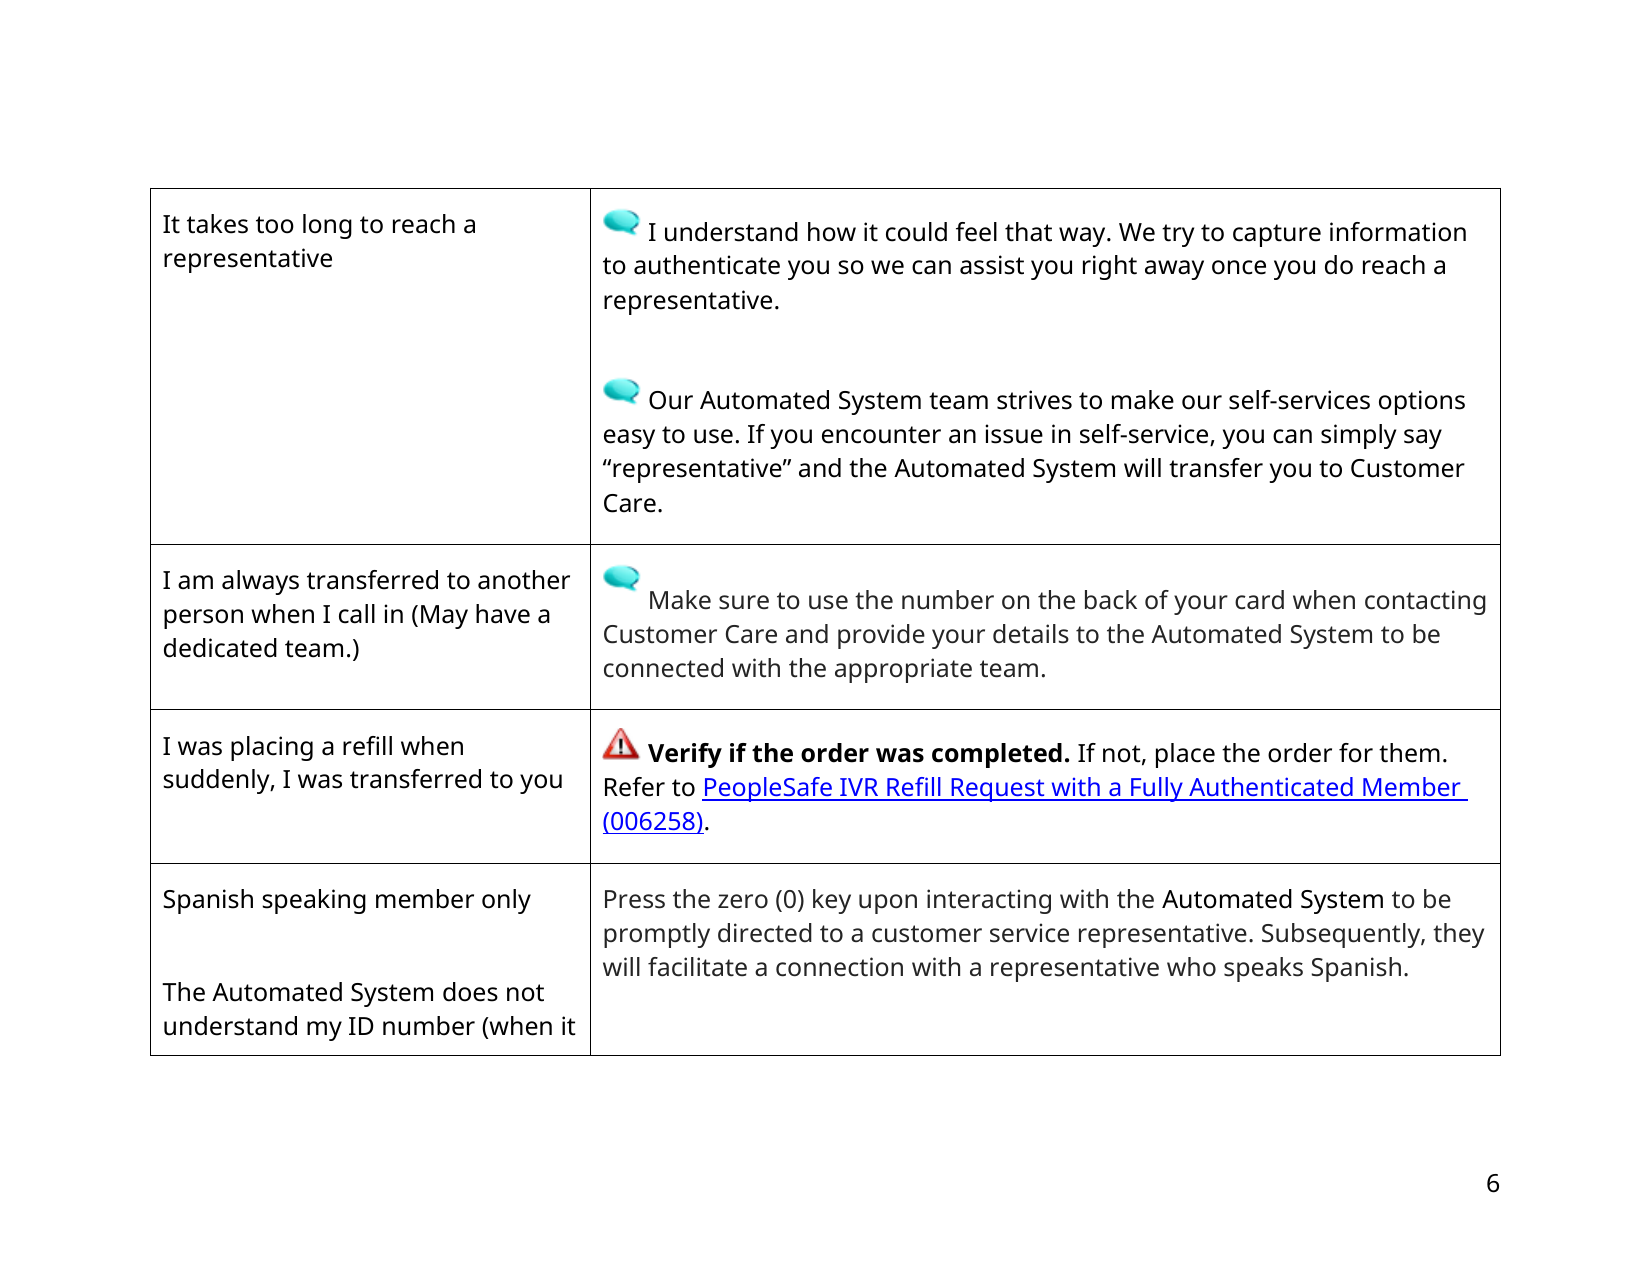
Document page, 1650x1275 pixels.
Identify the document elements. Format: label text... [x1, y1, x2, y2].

table_cell Make sure to use the number on the back of your card when contacting Customer Care and provide your details to the Automated System to be connected with the appropriate team. [591, 545, 1500, 709]
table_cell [591, 864, 1500, 1055]
picture [602, 562, 642, 597]
picture [602, 728, 642, 763]
picture [602, 375, 642, 410]
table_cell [151, 864, 590, 1055]
table_cell It takes too long to reach a representative [151, 189, 590, 544]
table_cell I understand how it could feel that way. We try to capture information to authenticate you so we can assist you right away once you do reach a representative. Our Automated System team strives to make our self-services options easy to use. If you encounter an issue in self-service, you can simply say “representative” and the Automated System will transfer you to Customer Care. [591, 189, 1500, 544]
table_cell I am always transferred to another person when I call in (May have a dedicated team.) [151, 545, 590, 709]
table_cell I was placing a refill when suddenly, I was transferred to you [151, 710, 590, 862]
table_cell Verify if the order was completed. If not, place the order for them. Refer to PeopleSafe IVR Refill Request with a Fully Authenticated Member (006258). [591, 710, 1500, 862]
picture [602, 206, 642, 241]
